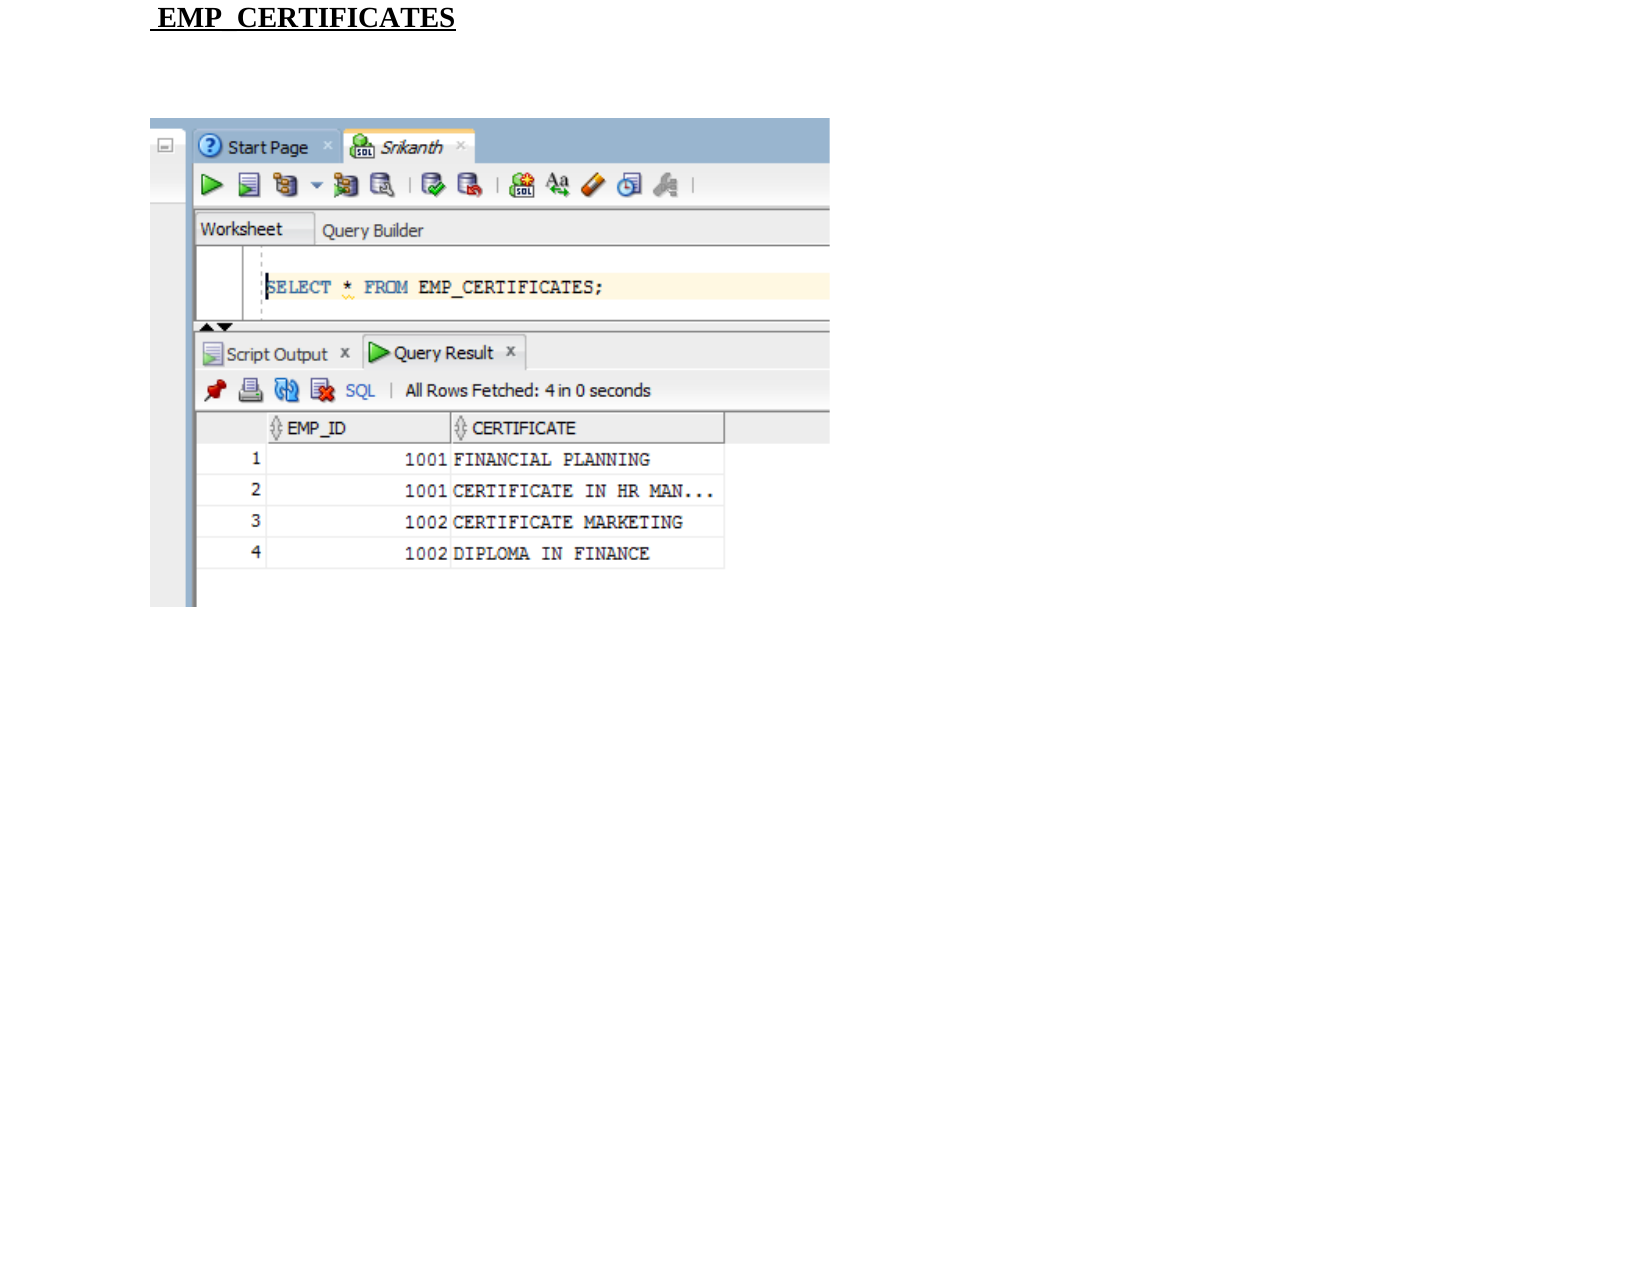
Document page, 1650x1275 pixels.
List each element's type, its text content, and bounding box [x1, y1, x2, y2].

text EMP_CERTIFICATES [150, 0, 1650, 33]
picture [150, 118, 830, 607]
